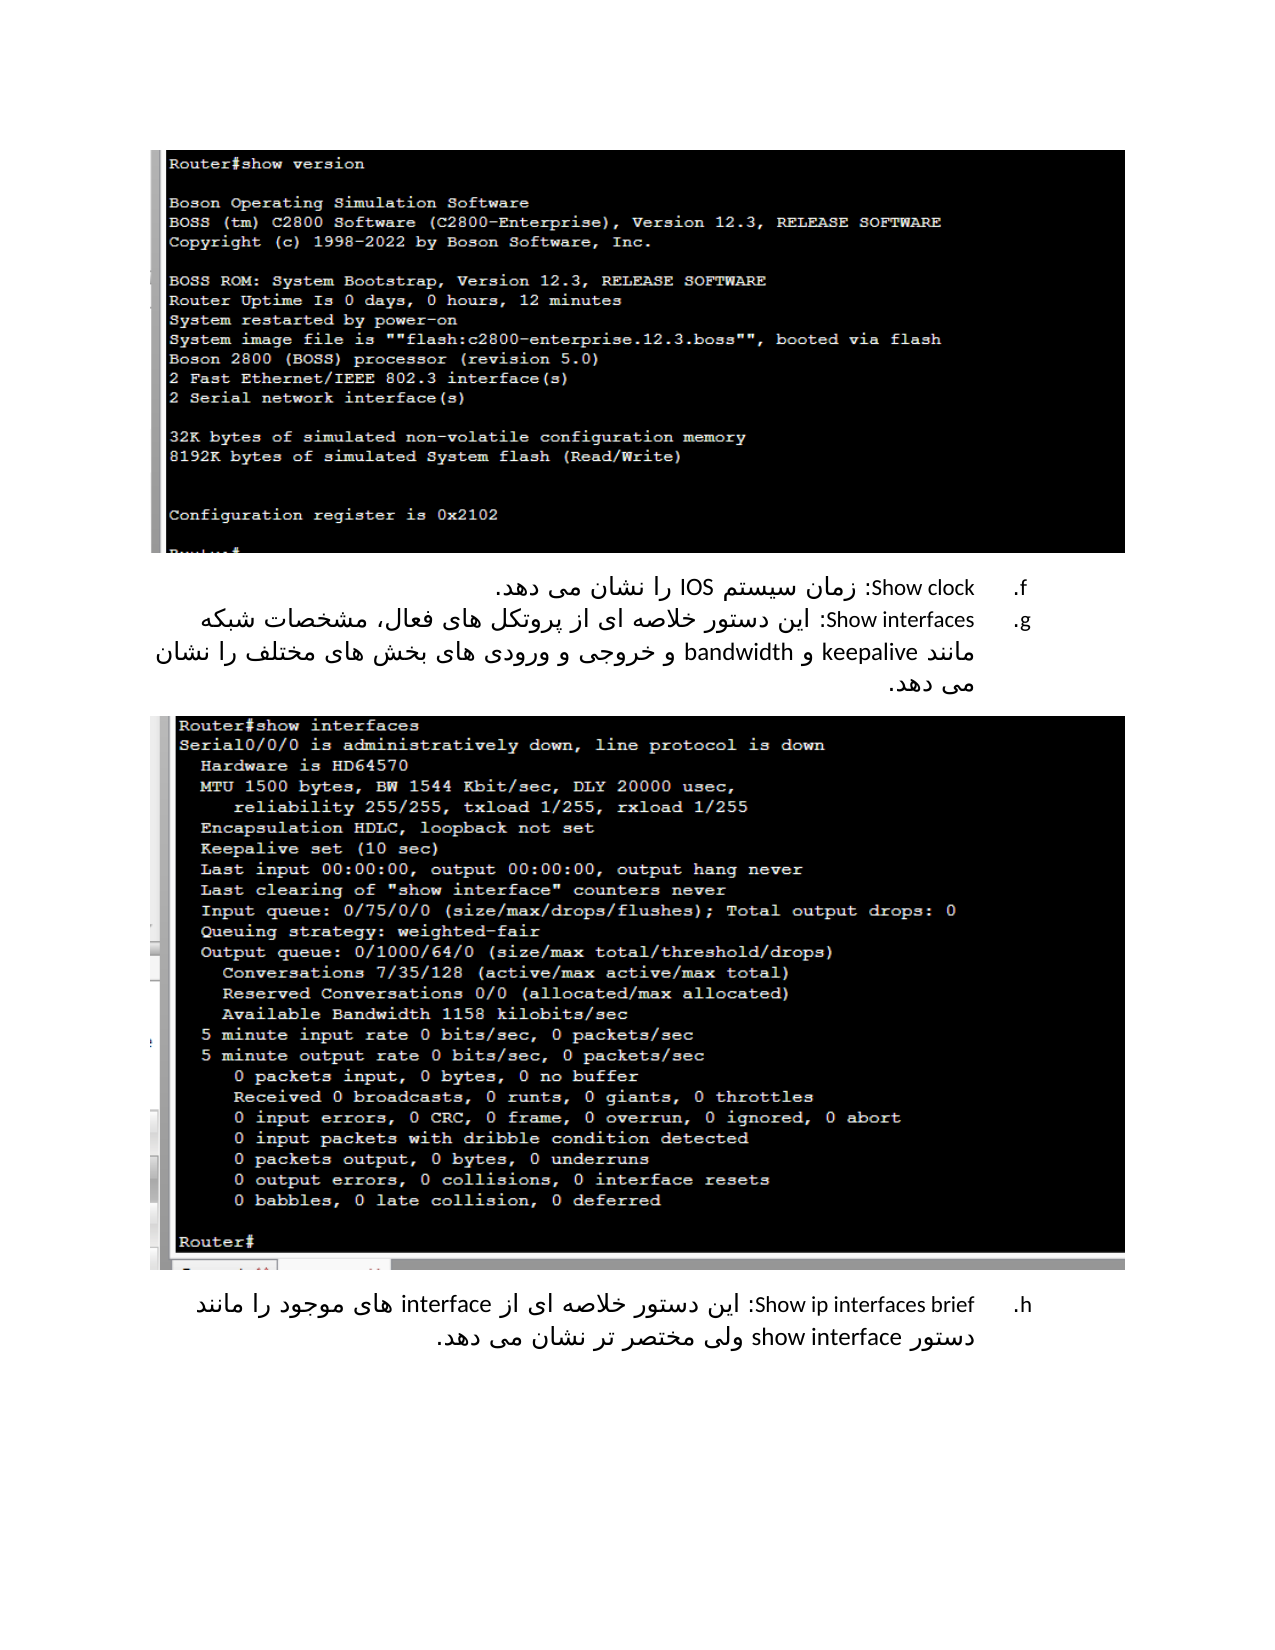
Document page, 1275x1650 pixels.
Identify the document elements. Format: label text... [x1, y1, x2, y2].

list Show ip interfaces brief: این دستور خلاصه ای از interface های موجود را مانند دستور show interface ولی مختصر تر نشان می دهد. [150, 1288, 1012, 1351]
picture [150, 150, 1125, 553]
list Show interfaces: این دستور خلاصه ای از پروتکل های فعال، مشخصات شبکه مانند keepalive و bandwidth و خروجی و ورودی های بخش های مختلف را نشان می دهد. [150, 604, 1012, 698]
list Show clock: زمان سیستم IOS را نشان می دهد. [150, 571, 1012, 602]
picture [150, 716, 1125, 1270]
